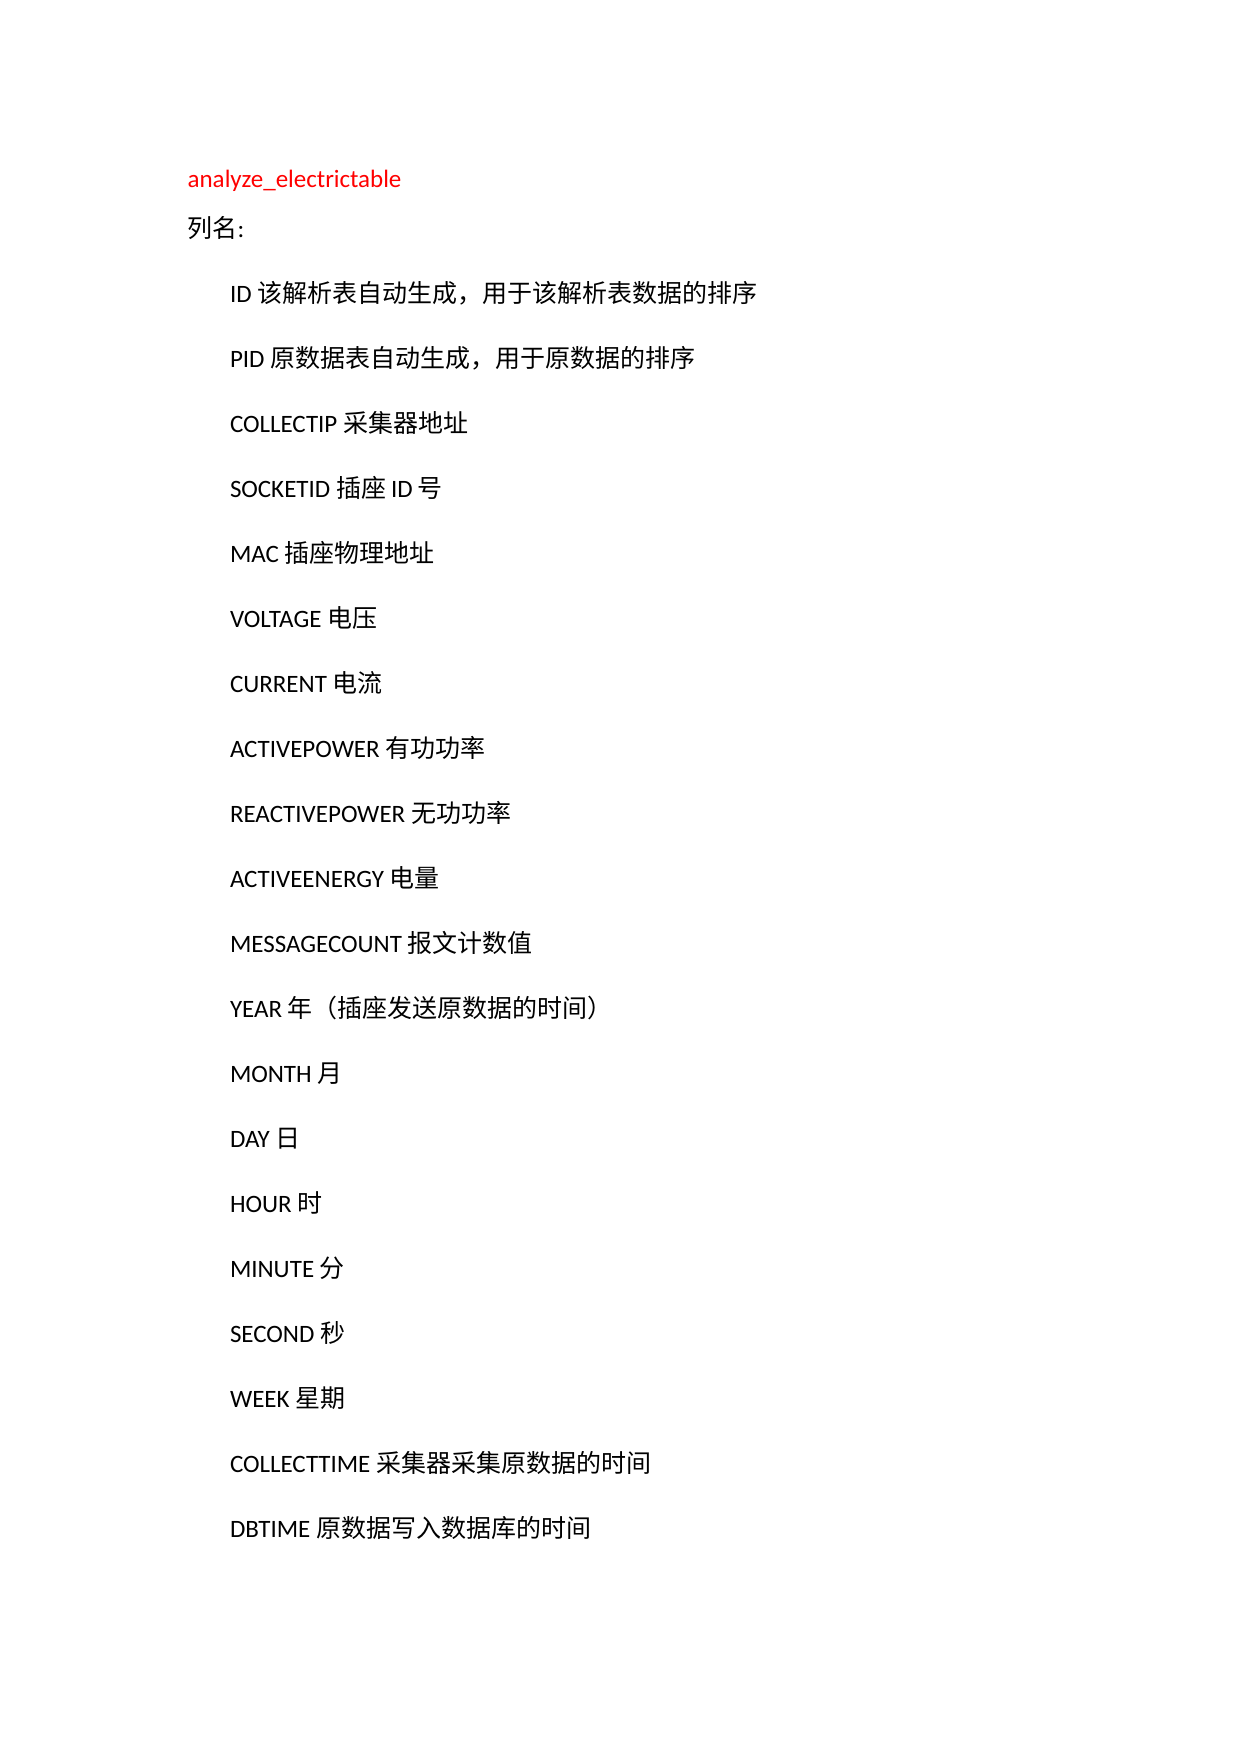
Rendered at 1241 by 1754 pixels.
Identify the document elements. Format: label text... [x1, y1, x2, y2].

text ACTIVEPOWER 有功功率 [187, 714, 1053, 779]
text analyze_electrictable [187, 162, 1053, 194]
text MONTH 月 [187, 1039, 1053, 1104]
text MINUTE 分 [187, 1234, 1053, 1299]
text SECOND 秒 [187, 1299, 1053, 1364]
text DBTIME 原数据写入数据库的时间 [187, 1494, 1053, 1559]
text CURRENT 电流 [187, 649, 1053, 714]
text REACTIVEPOWER 无功功率 [187, 779, 1053, 844]
text WEEK 星期 [187, 1364, 1053, 1429]
text 列名: [187, 194, 1053, 259]
text MESSAGECOUNT 报文计数值 [187, 909, 1053, 974]
text HOUR 时 [187, 1169, 1053, 1234]
text DAY 日 [187, 1104, 1053, 1169]
text ID 该解析表自动生成，用于该解析表数据的排序 [187, 259, 1053, 324]
text MAC 插座物理地址 [187, 519, 1053, 584]
text COLLECTTIME 采集器采集原数据的时间 [187, 1429, 1053, 1494]
text ACTIVEENERGY 电量 [187, 844, 1053, 909]
text YEAR 年（插座发送原数据的时间） [187, 974, 1053, 1039]
text COLLECTIP 采集器地址 [187, 389, 1053, 454]
text VOLTAGE 电压 [187, 584, 1053, 649]
text SOCKETID 插座ID号 [187, 454, 1053, 519]
text PID 原数据表自动生成，用于原数据的排序 [187, 324, 1053, 389]
